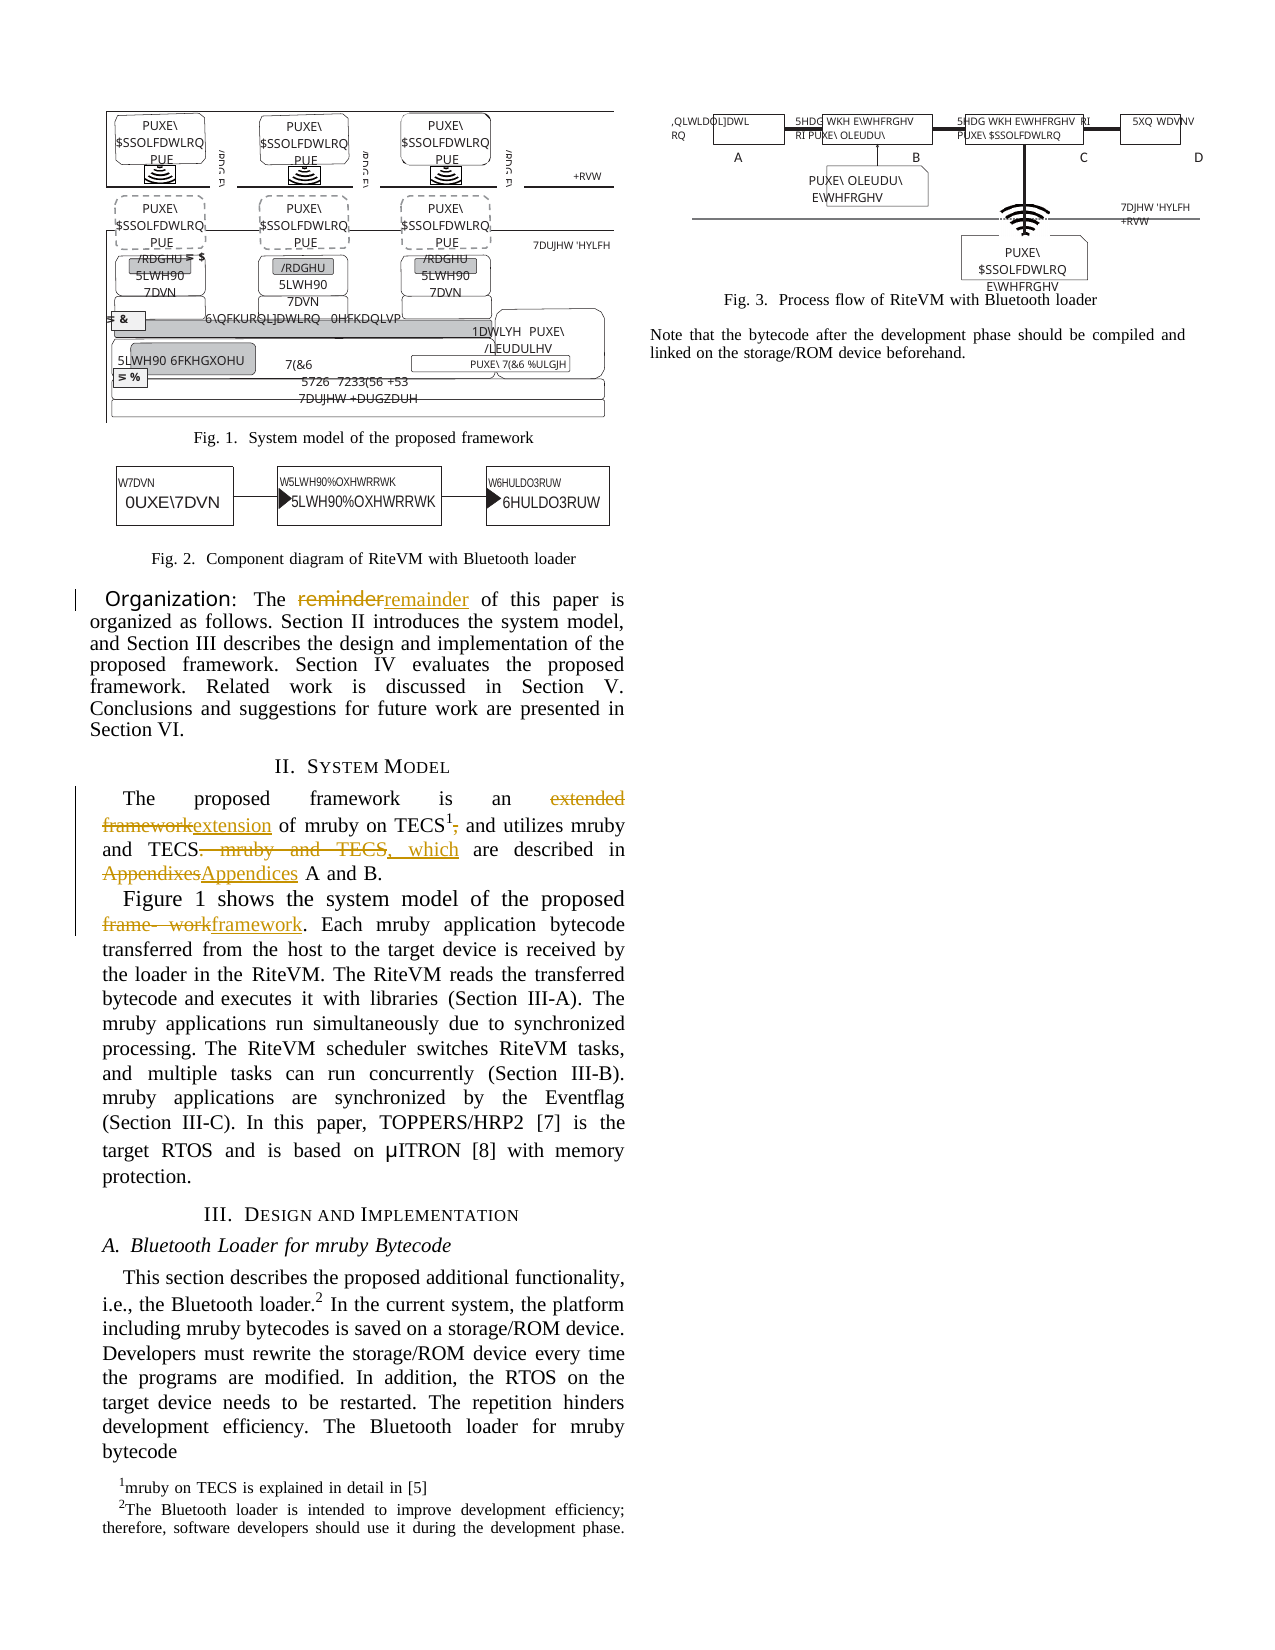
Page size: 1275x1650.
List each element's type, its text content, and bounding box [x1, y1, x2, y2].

picture [999, 204, 1050, 237]
table_cell [234, 497, 277, 525]
table_header [442, 466, 486, 496]
picture [289, 167, 320, 184]
picture [431, 167, 461, 184]
table_header [234, 466, 277, 496]
text This section describes the proposed additional functionality, i.e., the Bluetooth loader.2 In the current system, the platform including mruby bytecodes is saved on a storage/ROM device. Developers must rewrite the storage/ROM device every time the programs are modified. In addition, the RTOS on the target device needs to be restarted. The repetition hinders development efficiency. The Bluetooth loader for mruby bytecode [102, 1265, 625, 1463]
list SYSTEM MODEL [274, 754, 625, 778]
picture [145, 166, 175, 183]
text Fig. 1. System model of the proposed framework [149, 427, 578, 447]
text Fig. 3. Process flow of RiteVM with Bluetooth loader [724, 289, 1185, 308]
text The proposed framework is an of mruby on TECS1 and utilizes mruby and TECS are described in A and B. [102, 786, 625, 885]
text 1mruby on TECS is explained in detail in [5] [118, 1477, 625, 1498]
list DESIGN AND IMPLEMENTATION [204, 1202, 625, 1226]
table_cell [442, 497, 486, 525]
text 2The Bluetooth loader is intended to improve development efficiency; therefore, software developers should use it during the development phase. Note that the bytecode after the development phase should be compiled and linked on the storage/ROM device beforehand. [102, 1500, 625, 1538]
text Figure 1 shows the system model of the proposed . Each mruby application bytecode transferred from the host to the target device is received by the loader in the RiteVM. The RiteVM reads the transferred bytecode and executes it with libraries (Section III-A). The mruby applications run simultaneously due to synchronized processing. The RiteVM scheduler switches RiteVM tasks, and multiple tasks can run concurrently (Section III-B). mruby applications are synchronized by the Eventflag (Section III-C). In this paper, TOPPERS/HRP2 [7] is the target RTOS and is based on µITRON [8] with memory protection. [102, 885, 625, 1188]
table_header W7DVN 0UXE\7DVN [117, 467, 233, 525]
table_header W5LWH90%OXHWRRWK 5LWH90%OXHWRRWK [278, 467, 441, 525]
table_header W6HULDO3RUW 6HULDO3RUW [487, 467, 609, 525]
text 2The Bluetooth loader is intended to improve development efficiency; therefore, software developers should use it during the development phase. Note that the bytecode after the development phase should be compiled and linked on the storage/ROM device beforehand. [650, 325, 1185, 363]
text Fig. 2. Component diagram of RiteVM with Bluetooth loader [149, 549, 578, 568]
text Organization: The of this paper is organized as follows. Section II introduces the system model, and Section III describes the design and implementation of the proposed framework. Section IV evaluates the proposed framework. Related work is discussed in Section V. Conclusions and suggestions for future work are presented in Section VI. [89, 589, 625, 741]
list Bluetooth Loader for mruby Bytecode [102, 1233, 625, 1257]
